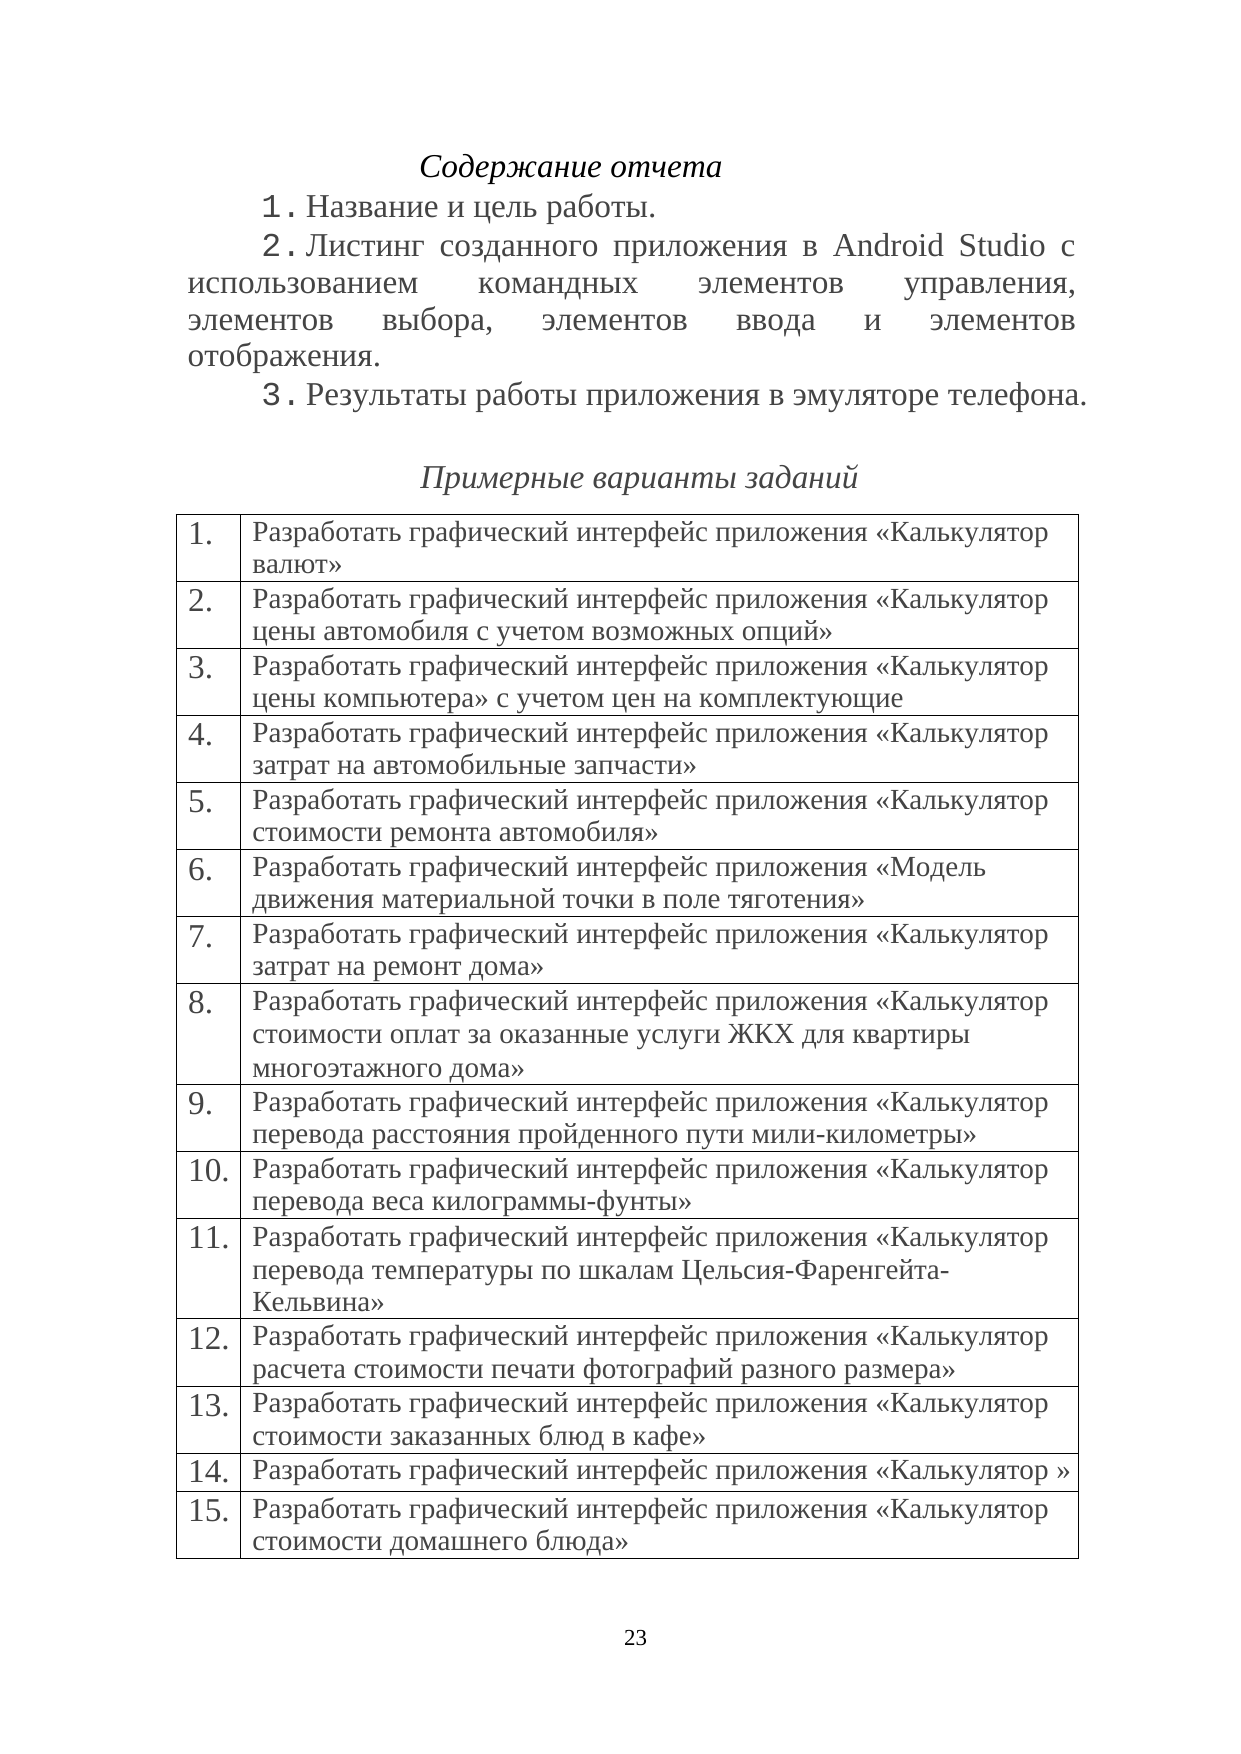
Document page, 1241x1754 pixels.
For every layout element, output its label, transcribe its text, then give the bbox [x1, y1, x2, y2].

table_cell 9. [177, 1085, 240, 1151]
table_cell 8. [177, 984, 240, 1084]
table_cell 2. [177, 582, 240, 648]
table_cell Разработать графический интерфейс приложения «Калькулятор цены компьютера» с учетом цен на комплектующие [241, 649, 1078, 715]
table_cell 7. [177, 917, 240, 983]
table_cell 14. [177, 1454, 240, 1491]
table_cell Разработать графический интерфейс приложения «Калькулятор перевода расстояния пройденного пути мили-километры» [241, 1085, 1078, 1151]
text Содержание отчета [419, 147, 1103, 186]
table_cell 6. [177, 850, 240, 916]
table_cell Разработать графический интерфейс приложения «Калькулятор цены автомобиля с учетом возможных опций» [241, 582, 1078, 648]
table_cell Разработать графический интерфейс приложения «Калькулятор стоимости домашнего блюда» [241, 1492, 1078, 1558]
table_cell Разработать графический интерфейс приложения «Калькулятор затрат на ремонт дома» [241, 917, 1078, 983]
table_cell 11. [177, 1219, 240, 1318]
table_cell 15. [177, 1492, 240, 1558]
table_cell Разработать графический интерфейс приложения «Калькулятор стоимости заказанных блюд в кафе» [241, 1387, 1078, 1452]
table_cell 5. [177, 783, 240, 849]
table_cell Разработать графический интерфейс приложения «Калькулятор перевода температуры по шкалам Цельсия-Фаренгейта- Кельвина» [241, 1219, 1078, 1318]
table_cell Разработать графический интерфейс приложения «Модель движения материальной точки в поле тяготения» [241, 850, 1078, 916]
list Результаты работы приложения в эмуляторе телефона. [261, 374, 1103, 416]
table_cell 3. [177, 649, 240, 715]
table_cell Разработать графический интерфейс приложения «Калькулятор » [241, 1454, 1078, 1491]
list Название и цель работы. [261, 186, 1103, 225]
table_header Разработать графический интерфейс приложения «Калькулятор валют» [241, 515, 1078, 581]
table_cell Разработать графический интерфейс приложения «Калькулятор перевода веса килограммы-фунты» [241, 1152, 1078, 1218]
list Листинг созданного приложения в Android Studio с использованием командных элементов управления, элементов выбора, элементов ввода и элементов отображения. [187, 225, 1076, 374]
text Примерные варианты заданий [420, 458, 1103, 496]
table_cell Разработать графический интерфейс приложения «Калькулятор стоимости ремонта автомобиля» [241, 783, 1078, 849]
table_cell 12. [177, 1319, 240, 1386]
table_cell 13. [177, 1387, 240, 1452]
table_cell 10. [177, 1152, 240, 1218]
table_cell Разработать графический интерфейс приложения «Калькулятор расчета стоимости печати фотографий разного размера» [241, 1319, 1078, 1386]
table_cell Разработать графический интерфейс приложения «Калькулятор затрат на автомобильные запчасти» [241, 716, 1078, 782]
table_cell Разработать графический интерфейс приложения «Калькулятор стоимости оплат за оказанные услуги ЖКХ для квартиры многоэтажного дома» [241, 984, 1078, 1084]
table_header 1. [177, 515, 240, 581]
table_cell 4. [177, 716, 240, 782]
